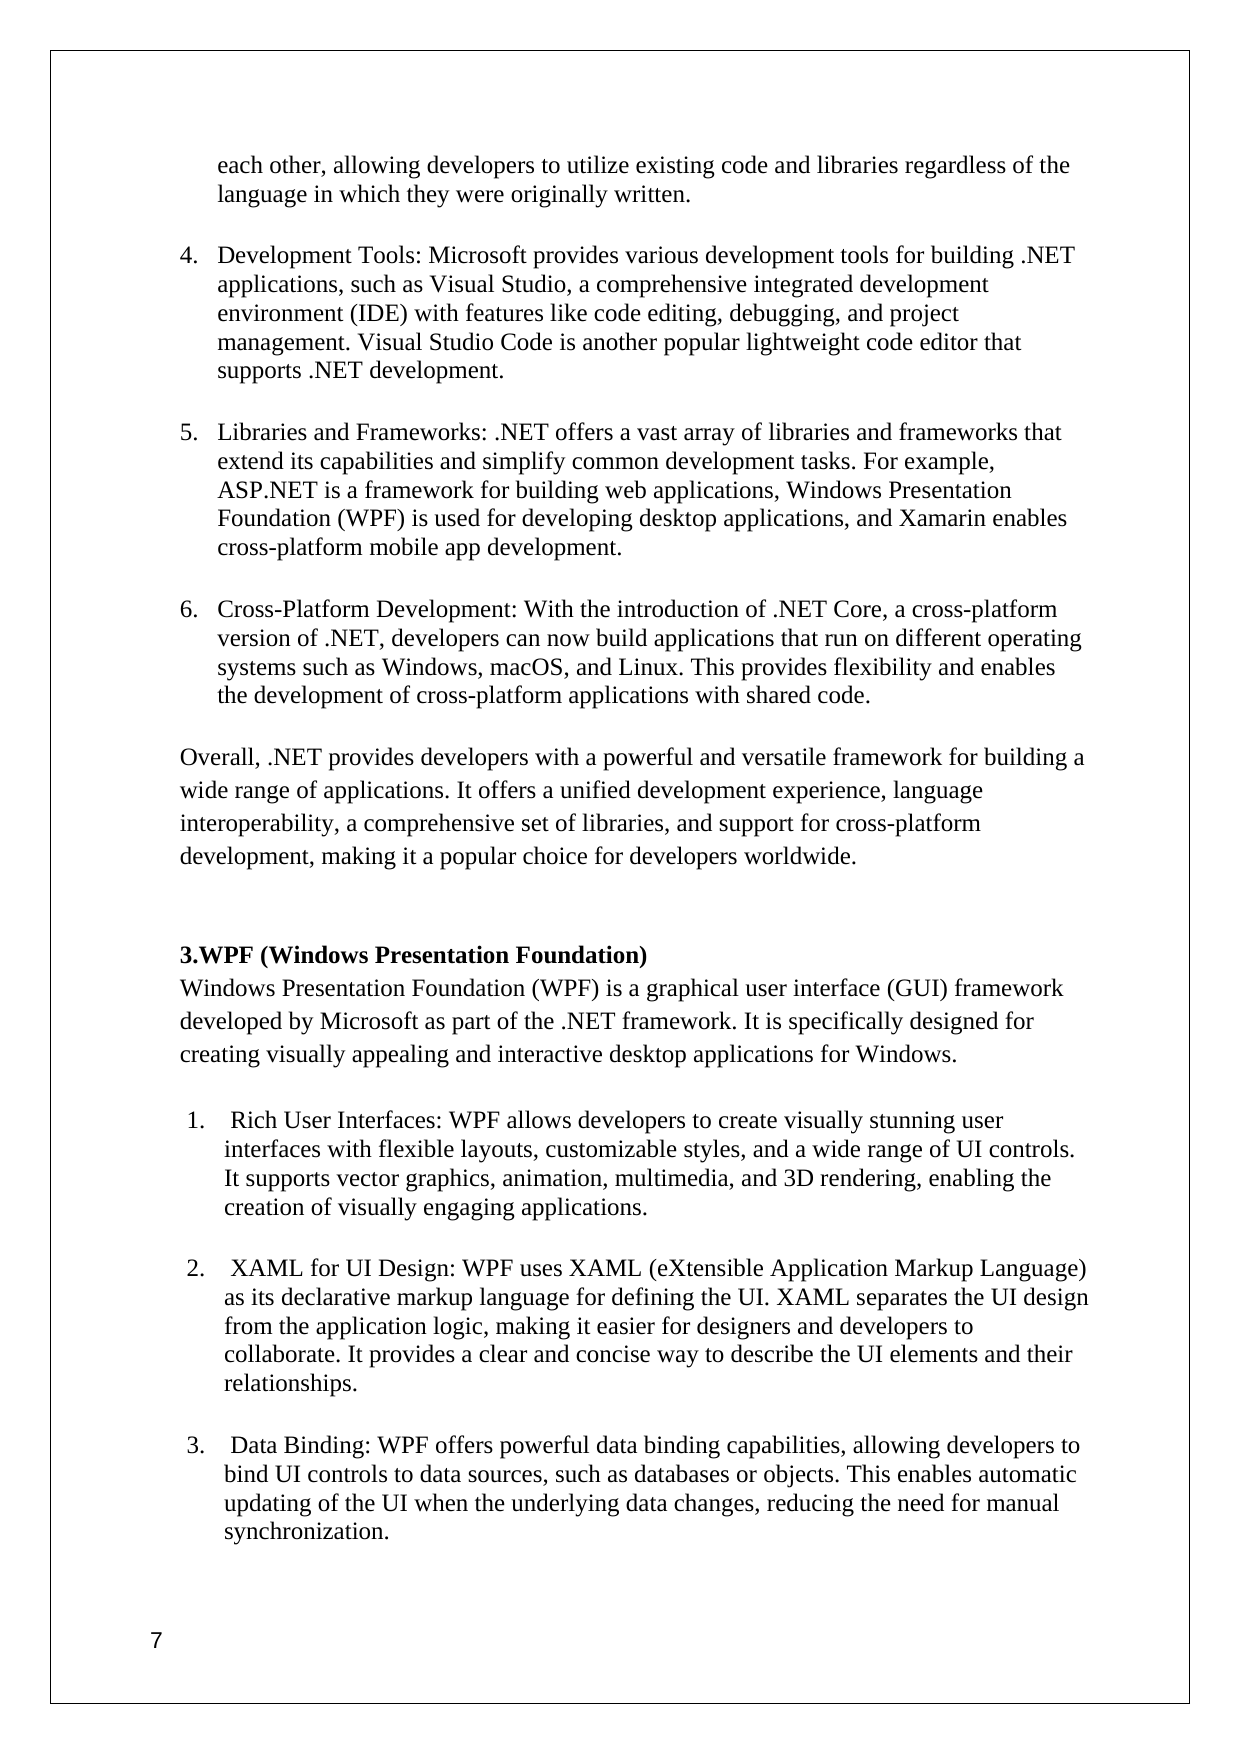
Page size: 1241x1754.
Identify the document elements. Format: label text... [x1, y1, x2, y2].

list Libraries and Frameworks: .NET offers a vast array of libraries and frameworks that extend its capabilities and simplify common development tasks. For example, ASP.NET is a framework for building web applications, Windows Presentation Foundation (WPF) is used for developing desktop applications, and Xamarin enables cross-platform mobile app development. [179, 417, 1090, 561]
list Rich User Interfaces: WPF allows developers to create visually stunning user interfaces with flexible layouts, customizable styles, and a wide range of UI controls. It supports vector graphics, animation, multimedia, and 3D rendering, enabling the creation of visually engaging applications. [186, 1105, 1090, 1220]
text 3.WPF (Windows Presentation Foundation) [179, 940, 1090, 969]
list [179, 150, 1090, 207]
list Development Tools: Microsoft provides various development tools for building .NET applications, such as Visual Studio, a comprehensive integrated development environment (IDE) with features like code editing, debugging, and project management. Visual Studio Code is another popular lightweight code editor that supports .NET development. [179, 241, 1090, 384]
text Windows Presentation Foundation (WPF) is a graphical user interface (GUI) framework developed by Microsoft as part of the .NET framework. It is specifically designed for creating visually appealing and interactive desktop applications for Windows. [179, 973, 1090, 1068]
list Data Binding: WPF offers powerful data binding capabilities, allowing developers to bind UI controls to data sources, such as databases or objects. This enables automatic updating of the UI when the underlying data changes, reducing the need for manual synchronization. [186, 1430, 1090, 1545]
list XAML for UI Design: WPF uses XAML (eXtensible Application Markup Language) as its declarative markup language for defining the UI. XAML separates the UI design from the application logic, making it easier for designers and developers to collaborate. It provides a clear and concise way to describe the UI elements and their relationships. [186, 1253, 1090, 1397]
text Overall, .NET provides developers with a powerful and versatile framework for building a wide range of applications. It offers a unified development experience, language interoperability, a comprehensive set of libraries, and support for cross-platform development, making it a popular choice for developers worldwide. [179, 742, 1090, 870]
list Cross-Platform Development: With the introduction of .NET Core, a cross-platform version of .NET, developers can now build applications that run on different operating systems such as Windows, macOS, and Linux. This provides flexibility and enables the development of cross-platform applications with shared code. [179, 594, 1090, 709]
